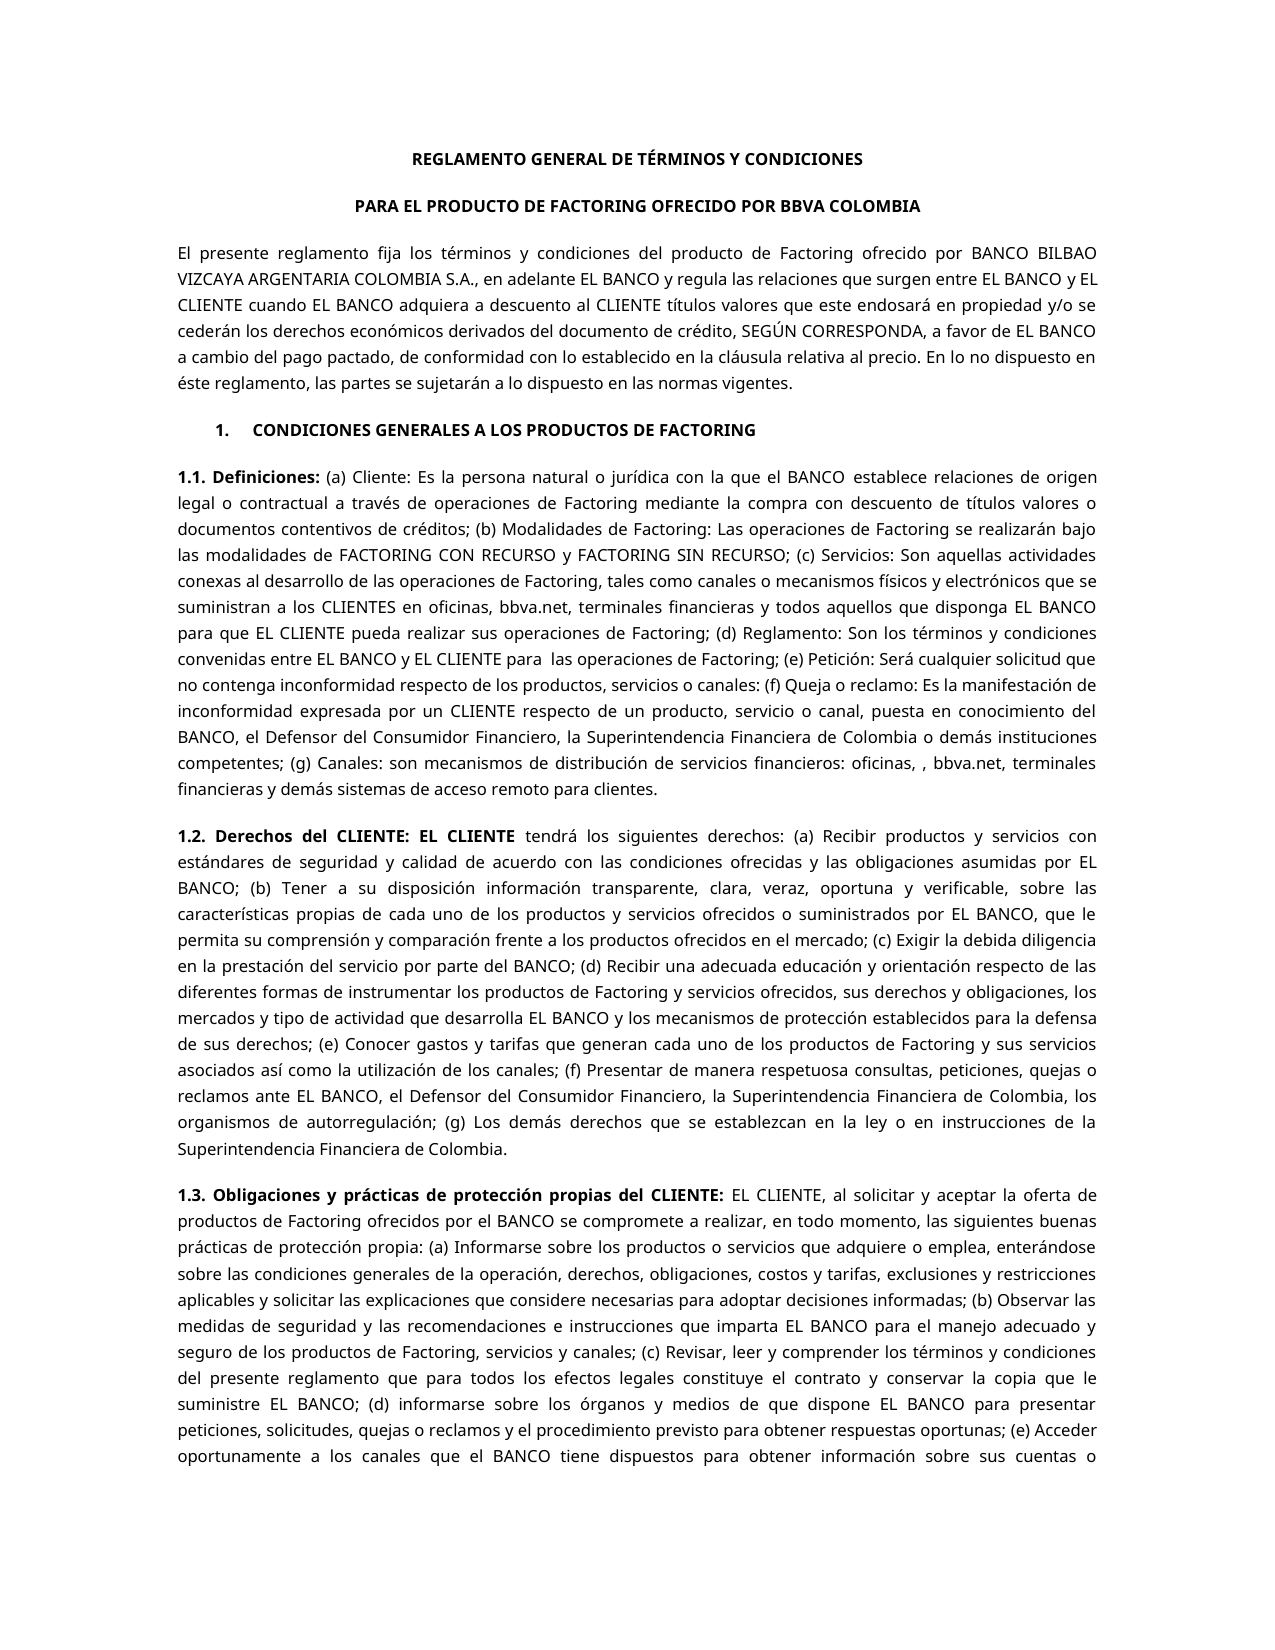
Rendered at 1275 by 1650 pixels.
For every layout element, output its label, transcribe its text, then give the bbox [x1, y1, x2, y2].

text 1.2. Derechos del CLIENTE: EL CLIENTE tendrá los siguientes derechos: (a) Recibir productos y servicios con estándares de seguridad y calidad de acuerdo con las condiciones ofrecidas y las obligaciones asumidas por EL BANCO; (b) Tener a su disposición información transparente, clara, veraz, oportuna y verificable, sobre las características propias de cada uno de los productos y servicios ofrecidos o suministrados por EL BANCO, que le permita su comprensión y comparación frente a los productos ofrecidos en el mercado; (c) Exigir la debida diligencia en la prestación del servicio por parte del BANCO; (d) Recibir una adecuada educación y orientación respecto de las diferentes formas de instrumentar los productos de Factoring y servicios ofrecidos, sus derechos y obligaciones, los mercados y tipo de actividad que desarrolla EL BANCO y los mecanismos de protección establecidos para la defensa de sus derechos; (e) Conocer gastos y tarifas que generan cada uno de los productos de Factoring y sus servicios asociados así como la utilización de los canales; (f) Presentar de manera respetuosa consultas, peticiones, quejas o reclamos ante EL BANCO, el Defensor del Consumidor Financiero, de Colombia, los organismos de autorregulación; (g) Los demás derechos que se establezcan en la ley o en instrucciones de de Colombia. [177, 825, 1098, 1160]
text El presente reglamento fija los términos y condiciones del producto de Factoring ofrecido por BANCO BILBAO VIZCAYA ARGENTARIA COLOMBIA S.A., en adelante EL BANCO y regula las relaciones que surgen entre EL BANCO y EL CLIENTE cuando EL BANCO adquiera a descuento al CLIENTE títulos valores que este endosará en propiedad y/o se cederán los derechos económicos derivados del documento de crédito, SEGÚN CORRESPONDA, a favor de EL BANCO a cambio del pago pactado, de conformidad con lo establecido en la cláusula relativa al precio. En lo no dispuesto en éste reglamento, las partes se sujetarán a lo dispuesto en las normas vigentes. [177, 241, 1098, 394]
list CONDICIONES GENERALES A LOS PRODUCTOS DE FACTORING [215, 418, 1098, 441]
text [177, 1184, 1098, 1467]
text PARA EL PRODUCTO DE FACTORING OFRECIDO POR BBVA COLOMBIA [177, 194, 1098, 217]
text 1.1. Definiciones: (a) Cliente: Es la persona natural o jurídica con la que el BANCO establece relaciones de origen legal o contractual a través de operaciones de Factoring mediante la compra con descuento de títulos valores o documentos contentivos de créditos; (b) Modalidades de Factoring: Las operaciones de Factoring se realizarán bajo las modalidades de FACTORING CON RECURSO y FACTORING SIN RECURSO; (c) Servicios: Son aquellas actividades conexas al desarrollo de las operaciones de Factoring, tales como canales o mecanismos físicos y electrónicos que se suministran a los CLIENTES en oficinas, bbva.net, terminales financieras y todos aquellos que disponga EL BANCO para que EL CLIENTE pueda realizar sus operaciones de Factoring; (d) Reglamento: Son los términos y condiciones convenidas entre EL BANCO y EL CLIENTE para las operaciones de Factoring; (e) Petición: Será cualquier solicitud que no contenga inconformidad respecto de los productos, servicios o canales: (f) Queja o reclamo: Es la manifestación de inconformidad expresada por un CLIENTE respecto de un producto, servicio o canal, puesta en conocimiento del BANCO, el Defensor del Consumidor Financiero, de Colombia o demás instituciones competentes; (g) Canales: son mecanismos de distribución de servicios financieros: oficinas, , bbva.net, terminales financieras y demás sistemas de acceso remoto para clientes. [177, 465, 1098, 801]
text REGLAMENTO GENERAL DE TÉRMINOS Y CONDICIONES [177, 148, 1098, 170]
